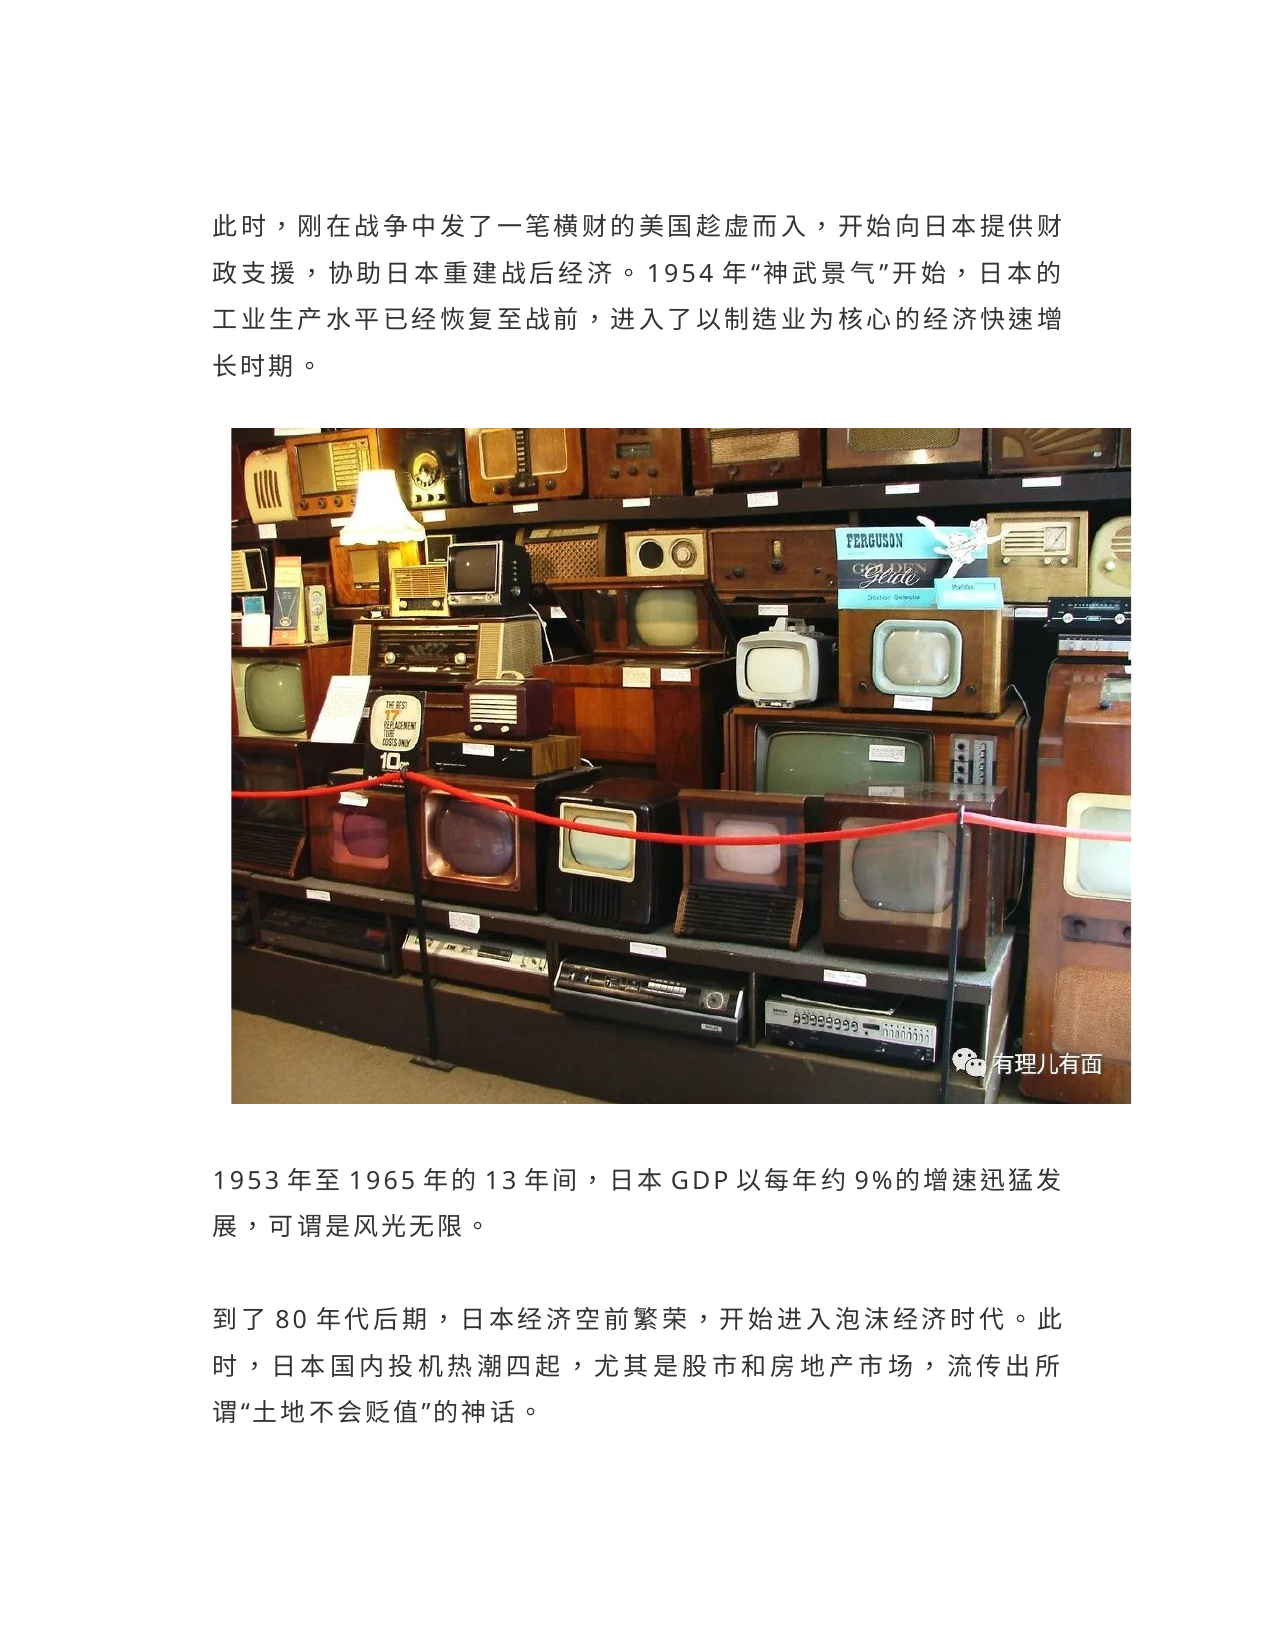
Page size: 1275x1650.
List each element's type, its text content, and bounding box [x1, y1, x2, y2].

text 此时，刚在战争中发了一笔横财的美国趁虚而入，开始向日本提供财政支援，协助日本重建战后经济。1954年“神武景气”开始，日本的工业生产水平已经恢复至战前，进入了以制造业为核心的经济快速增长时期。 [212, 196, 1062, 382]
text 1953年至1965年的13年间，日本GDP以每年约9%的增速迅猛发展，可谓是风光无限。 [212, 1150, 1062, 1243]
picture [231, 428, 1132, 1104]
text 到了80年代后期，日本经济空前繁荣，开始进入泡沫经济时代。此时，日本国内投机热潮四起，尤其是股市和房地产市场，流传出所谓“土地不会贬值”的神话。 [212, 1289, 1062, 1429]
